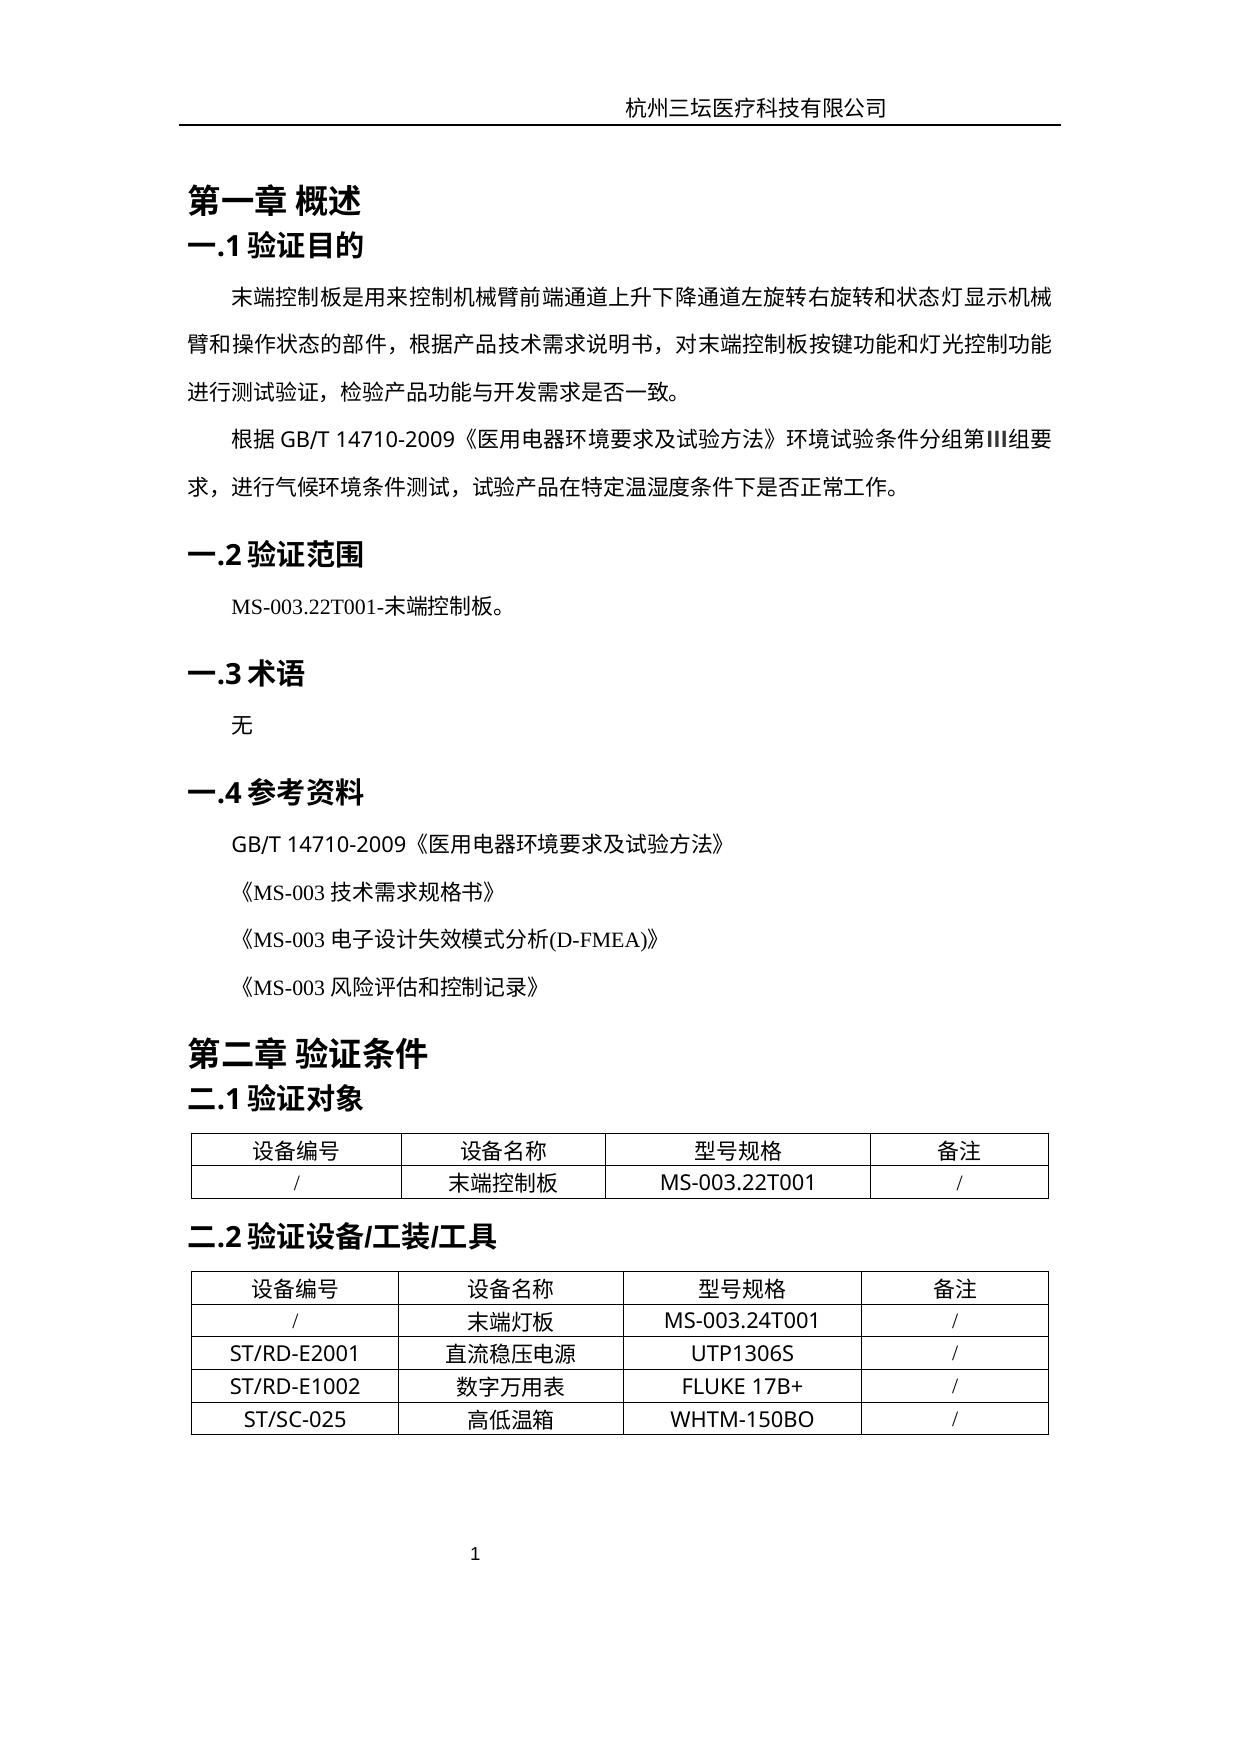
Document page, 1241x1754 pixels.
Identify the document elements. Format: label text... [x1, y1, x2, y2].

table_cell MS-003.22T001 [606, 1166, 870, 1198]
table_header 备注 [871, 1134, 1048, 1165]
table_cell WHTM-150BO [624, 1403, 861, 1434]
table_cell 末端灯板 [399, 1305, 623, 1336]
list 概述 [187, 174, 1053, 223]
table_cell 末端控制板 [402, 1166, 605, 1198]
list MS-003.22T001-末端控制板。 [187, 589, 1053, 621]
table_cell 高低温箱 [399, 1403, 623, 1434]
list 验证目的 [187, 223, 1053, 265]
list 术语 [187, 651, 1053, 693]
table_cell / [862, 1370, 1048, 1402]
list 《MS-003 技术需求规格书》 [187, 874, 1053, 906]
table_cell / [862, 1337, 1048, 1369]
table_cell UTP1306S [624, 1337, 861, 1369]
list 《MS-003 电子设计失效模式分析(D-FMEA)》 [187, 922, 1053, 954]
list 《MS-003 风险评估和控制记录》 [187, 969, 1053, 1001]
table_header 型号规格 [624, 1272, 861, 1303]
table_cell ST/RD-E1002 [192, 1370, 398, 1402]
table_cell / [192, 1305, 398, 1336]
table_header 型号规格 [606, 1134, 870, 1165]
list 验证范围 [187, 532, 1053, 574]
list 末端控制板是用来控制机械臂前端通道上升下降通道左旋转右旋转和状态灯显示机械臂和操作状态的部件，根据产品技术需求说明书，对末端控制板按键功能和灯光控制功能进行测试验证，检验产品功能与开发需求是否一致。 [187, 280, 1053, 406]
list 根据GB∕T 14710-2009《医用电器环境要求及试验方法》环境试验条件分组第Ⅲ组要求，进行气候环境条件测试，试验产品在特定温湿度条件下是否正常工作。 [187, 422, 1053, 501]
table_cell ST/RD-E2001 [192, 1337, 398, 1369]
table_cell FLUKE 17B+ [624, 1370, 861, 1402]
text 无 [187, 708, 1053, 739]
table_header 设备编号 [192, 1272, 398, 1303]
table_header 备注 [862, 1272, 1048, 1303]
table_cell / [192, 1166, 401, 1198]
table_cell MS-003.24T001 [624, 1305, 861, 1336]
table_cell / [862, 1403, 1048, 1434]
table_cell 数字万用表 [399, 1370, 623, 1402]
table_header 设备名称 [399, 1272, 623, 1303]
list 参考资料 [187, 770, 1053, 812]
table_cell ST/SC-025 [192, 1403, 398, 1434]
table_header 设备编号 [192, 1134, 401, 1165]
table_cell 直流稳压电源 [399, 1337, 623, 1369]
list GB∕T 14710-2009《医用电器环境要求及试验方法》 [187, 827, 1053, 859]
table_cell / [871, 1166, 1048, 1198]
list 验证对象 [187, 1076, 1053, 1118]
table_header 设备名称 [402, 1134, 605, 1165]
list 验证设备/工装/工具 [187, 1214, 1053, 1256]
list 验证条件 [187, 1027, 1053, 1076]
table_cell / [862, 1305, 1048, 1336]
